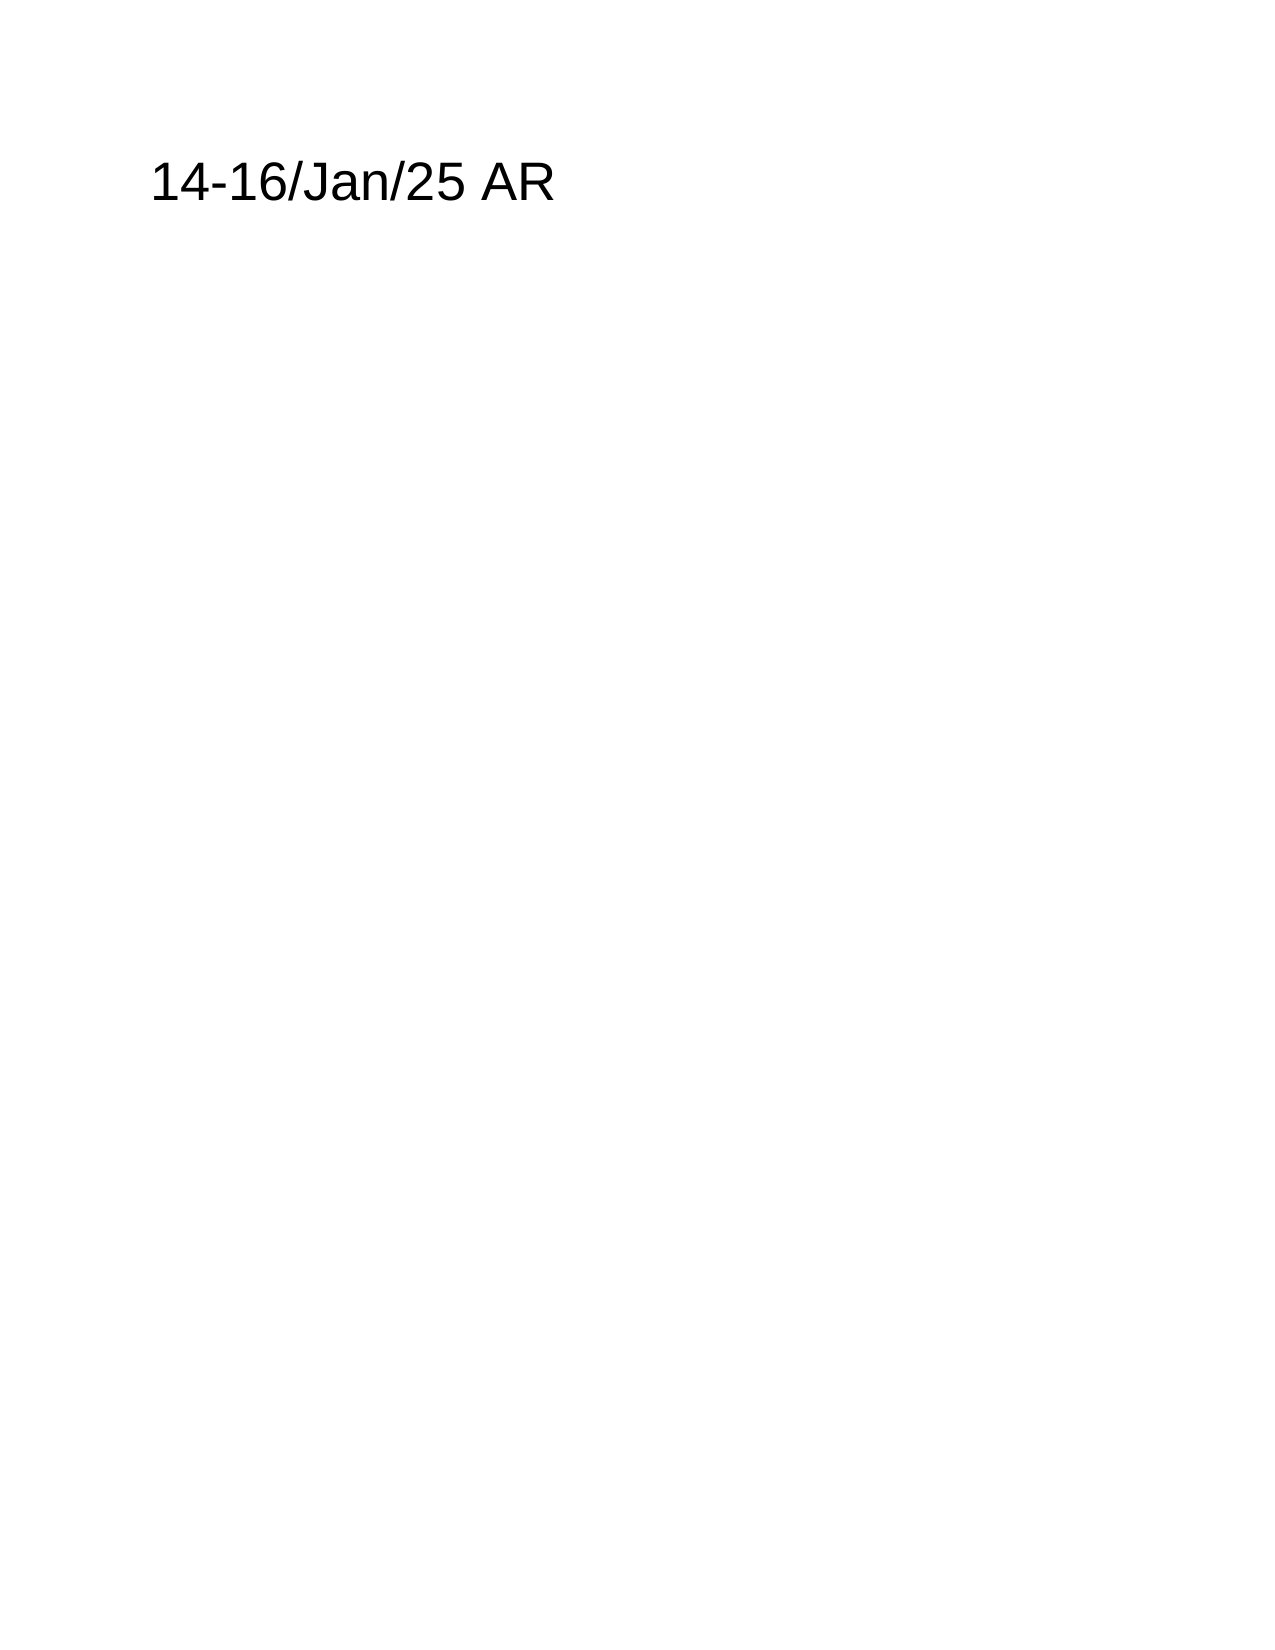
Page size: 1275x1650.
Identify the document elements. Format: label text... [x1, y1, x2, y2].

title 14-16/Jan/25 AR [150, 150, 1125, 212]
